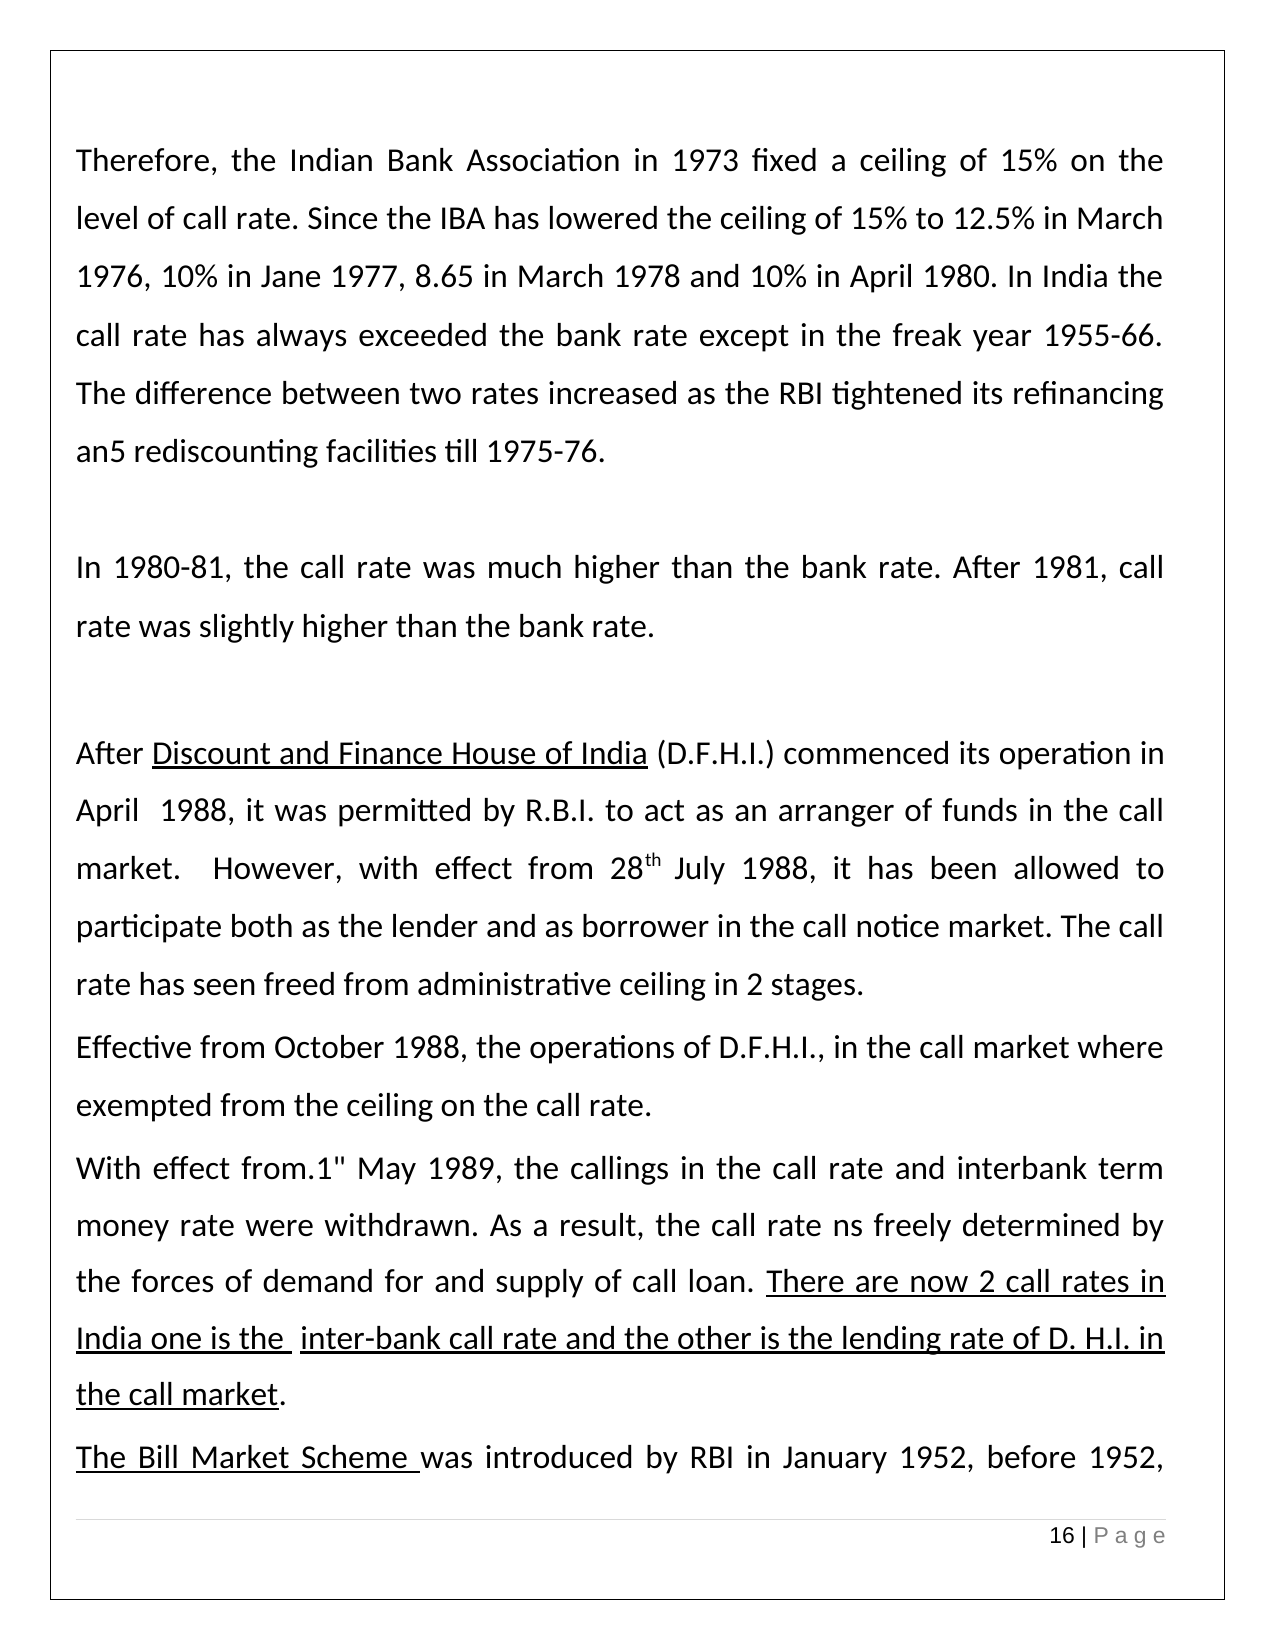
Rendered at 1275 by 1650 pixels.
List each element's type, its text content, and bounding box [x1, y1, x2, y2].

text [76, 1436, 1166, 1477]
text After Discount and Finance House of India (D.F.H.I.) commenced its operation in April 1988, it was permitted by R.B.I. to act as an arranger of funds in the call market. However, with effect from 28th July 1988, it has been allowed to participate both as the lender and as borrower in the call notice market. The call rate has seen freed from administrative ceiling in 2 stages. [76, 732, 1166, 1004]
text Effective from October 1988, the operations of D.F.H.I., in the call market where exempted from the ceiling on the call rate. [76, 1026, 1166, 1125]
text Therefore, the Indian Bank Association in 1973 fixed a ceiling of 15% on the level of call rate. Since the IBA has lowered the ceiling of 15% to 12.5% in March 1976, 10% in Jane 1977, 8.65 in March 1978 and 10% in April 1980. In India the call rate has always exceeded the bank rate except in the freak year 1955-66. The difference between two rates increased as the RBI tightened its refinancing an5 rediscounting facilities till 1975-76. [76, 139, 1166, 471]
text With effect from.1" May 1989, the callings in the call rate and interbank term money rate were withdrawn. As a result, the call rate ns freely determined by the forces of demand for and supply of call loan. There are now 2 call rates in India one is the inter-bank call rate and the other is the lending rate of D. H.I. in the call market. [76, 1147, 1166, 1414]
text In 1980-81, the call rate was much higher than the bank rate. After 1981, call rate was slightly higher than the bank rate. [76, 547, 1166, 646]
